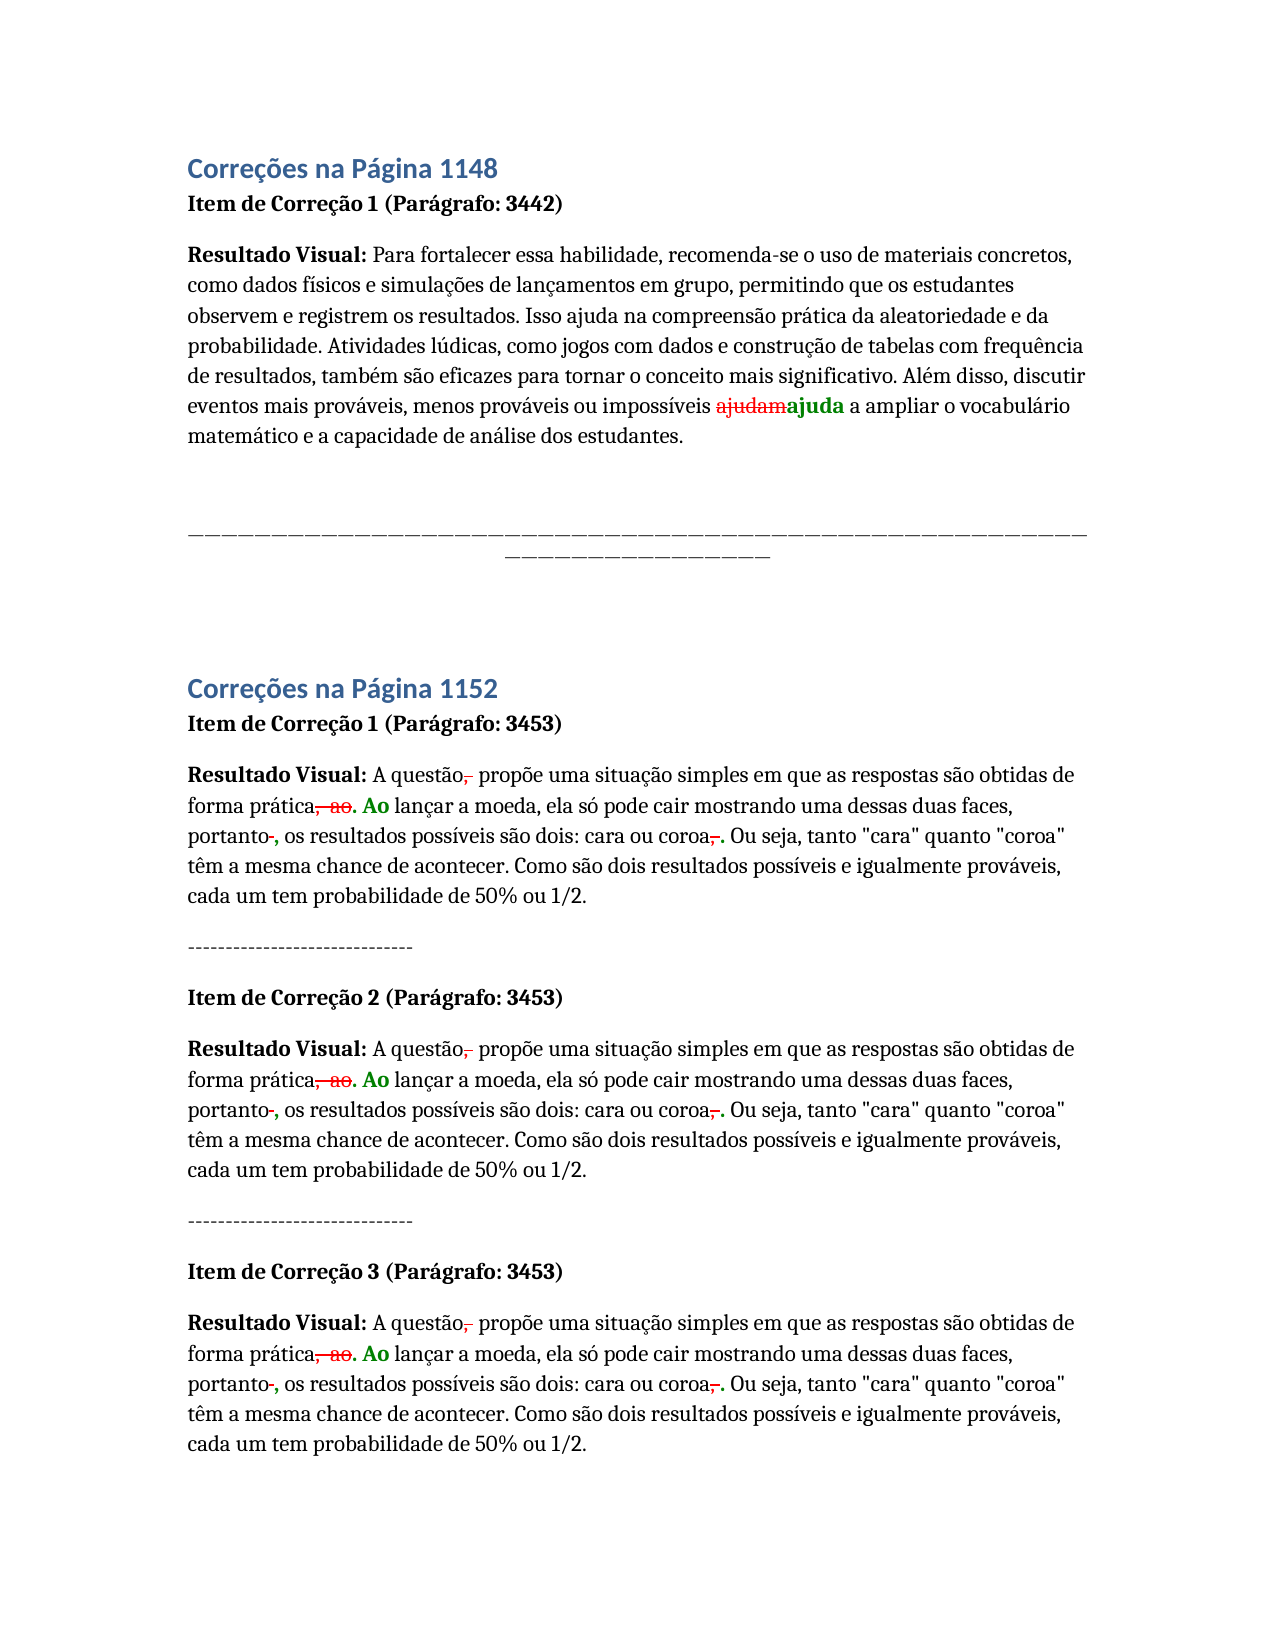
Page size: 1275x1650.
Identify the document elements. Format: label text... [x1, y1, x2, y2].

text ------------------------------ [187, 934, 1087, 961]
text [187, 1310, 1087, 1457]
text Item de Correção 1 (Parágrafo: 3453) [187, 711, 1087, 738]
text —————————————————————————————————————————————————————————————————————— [187, 525, 1087, 566]
text Resultado Visual: Para fortalecer essa habilidade, recomenda-se o uso de materiais concretos, como dados físicos e simulações de lançamentos em grupo, permitindo que os estudantes observem e registrem os resultados. Isso ajuda na compreensão prática da aleatoriedade e da probabilidade. Atividades lúdicas, como jogos com dados e construção de tabelas com frequência de resultados, também são eficazes para tornar o conceito mais significativo. Além disso, discutir eventos mais prováveis, menos prováveis ou impossíveis ajudamajuda a ampliar o vocabulário matemático e a capacidade de análise dos estudantes. [187, 242, 1087, 449]
subtitle Correções na Página 1148 [187, 150, 1087, 186]
subtitle Correções na Página 1152 [187, 670, 1087, 706]
text ------------------------------ [187, 1208, 1087, 1234]
text Item de Correção 2 (Parágrafo: 3453) [187, 985, 1087, 1012]
text Item de Correção 1 (Parágrafo: 3442) [187, 191, 1087, 217]
text Item de Correção 3 (Parágrafo: 3453) [187, 1259, 1087, 1286]
